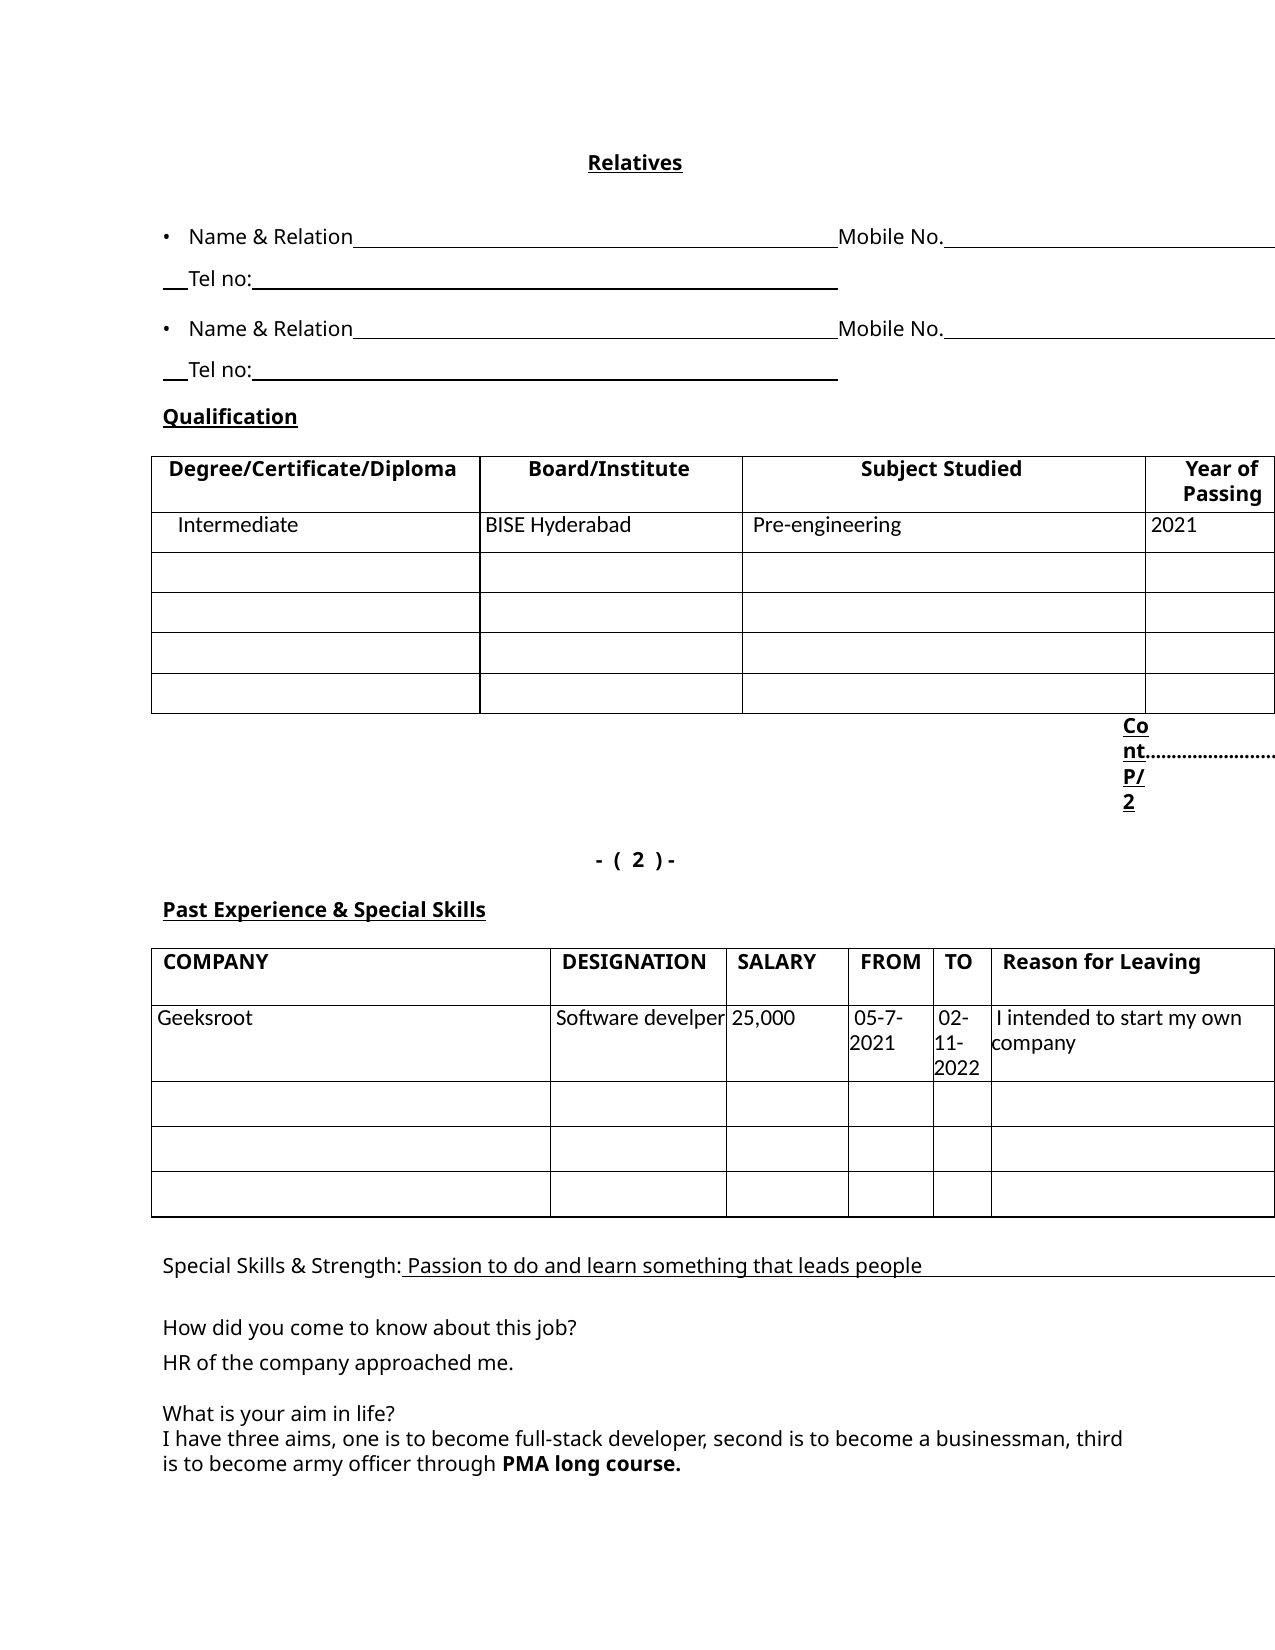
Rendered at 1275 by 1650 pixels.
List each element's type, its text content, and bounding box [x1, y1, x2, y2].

text Past Experience & Special Skills [162, 898, 1125, 923]
table_cell [481, 593, 742, 632]
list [162, 303, 1085, 386]
table_cell [152, 593, 479, 632]
table_cell [152, 633, 479, 672]
table_cell [152, 674, 479, 713]
table_header DESIGNATION [551, 949, 726, 1004]
text Reference Relatives [569, 150, 701, 175]
table_cell Geeksroot [152, 1006, 550, 1081]
text - ( 2 ) - [569, 848, 701, 873]
table_cell [849, 1172, 933, 1216]
table_cell [743, 593, 1145, 632]
table_cell [152, 1082, 550, 1126]
text Cont P/2 [1123, 714, 1155, 814]
table_cell [849, 1127, 933, 1171]
table_cell [934, 1172, 991, 1216]
table_cell Pre-engineering [743, 513, 1145, 552]
table_cell [934, 1082, 991, 1126]
table_cell 2021 [1146, 513, 1274, 552]
table_cell [551, 1082, 726, 1126]
table_cell 02-11-2022 [934, 1006, 991, 1081]
table_cell [743, 553, 1145, 592]
text How did you come to know about this job? [162, 1315, 1125, 1340]
text Qualification [162, 404, 1125, 429]
table_cell 25,000 [727, 1006, 848, 1081]
table_cell [934, 1127, 991, 1171]
table_cell [481, 633, 742, 672]
table_cell [1146, 633, 1274, 672]
table_cell Software develper [551, 1006, 726, 1081]
table_cell [727, 1172, 848, 1216]
table_cell BISE Hyderabad [481, 513, 742, 552]
table_header Board/Institute [481, 457, 742, 512]
table_cell [1146, 553, 1274, 592]
table_cell [481, 553, 742, 592]
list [162, 211, 1085, 295]
table_cell [152, 1172, 550, 1216]
table_header Reason for Leaving [992, 949, 1274, 1004]
table_cell [992, 1172, 1274, 1216]
table_cell [1146, 674, 1274, 713]
table_cell 05-7-2021 [849, 1006, 933, 1081]
table_cell [727, 1082, 848, 1126]
table_header Degree/Certificate/Diploma [152, 457, 479, 512]
table_cell [551, 1127, 726, 1171]
text Special Skills & Strength: Passion to do and learn something that leads people [162, 1254, 1125, 1279]
table_header COMPANY [152, 949, 550, 1004]
table_header SALARY [727, 949, 848, 1004]
table_header Year of Passing [1146, 457, 1274, 512]
table_cell [727, 1127, 848, 1171]
table_cell [992, 1082, 1274, 1126]
text What is your aim in life? [162, 1401, 1125, 1426]
table_cell [992, 1127, 1274, 1171]
table_cell [152, 1127, 550, 1171]
table_cell [1146, 593, 1274, 632]
text I have three aims, one is to become full-stack developer, second is to become a businessman, third is to become army officer through PMA long course. [162, 1426, 1125, 1476]
table_cell [481, 674, 742, 713]
table_cell [743, 633, 1145, 672]
table_cell I intended to start my own company [992, 1006, 1274, 1081]
table_header FROM [849, 949, 933, 1004]
table_cell [551, 1172, 726, 1216]
table_cell [849, 1082, 933, 1126]
table_cell Intermediate [152, 513, 479, 552]
table_header TO [934, 949, 991, 1004]
table_cell [152, 553, 479, 592]
text HR of the company approached me. [162, 1350, 1125, 1375]
table_cell [743, 674, 1145, 713]
table_header Subject Studied [743, 457, 1145, 512]
